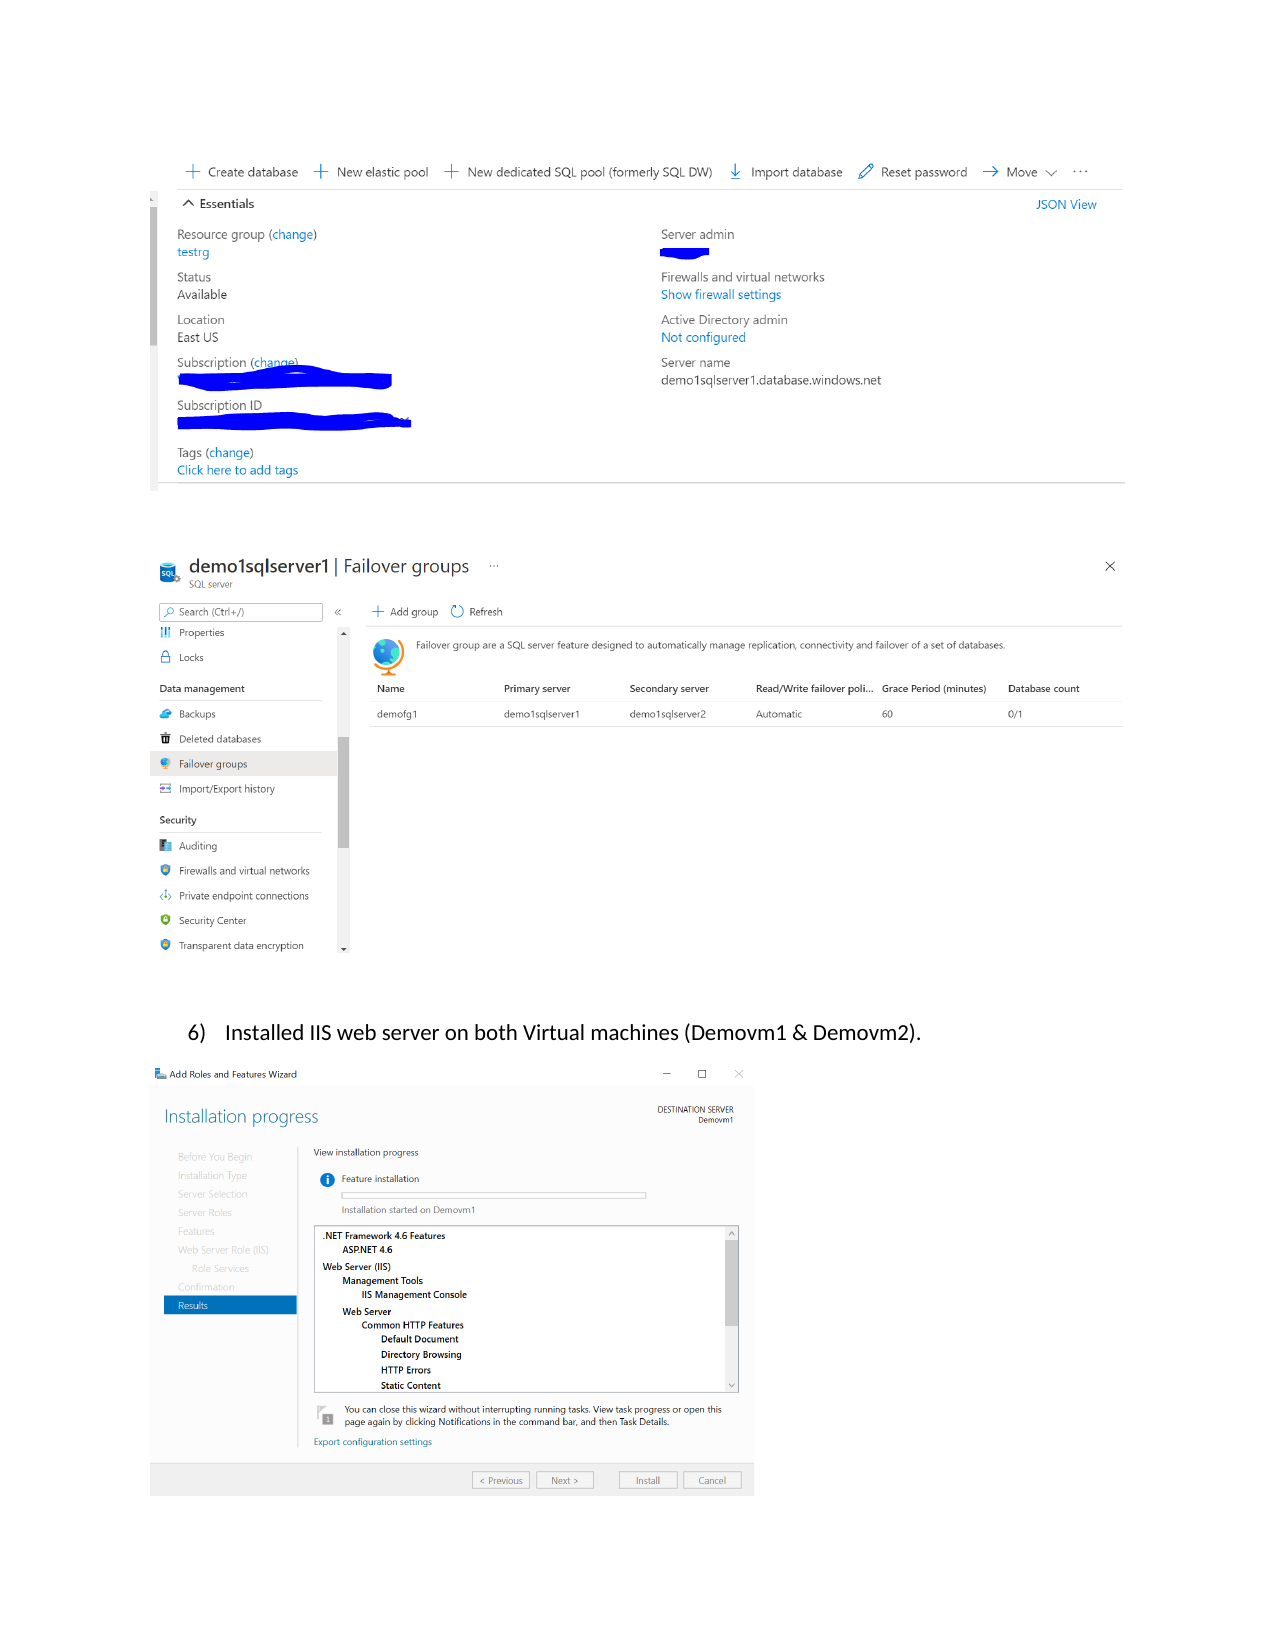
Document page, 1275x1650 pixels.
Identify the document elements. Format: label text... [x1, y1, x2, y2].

picture [150, 150, 1125, 491]
picture [150, 1065, 755, 1496]
picture [150, 556, 1125, 953]
list Installed IIS web server on both Virtual machines (Demovm1 & Demovm2). [187, 1018, 1125, 1046]
